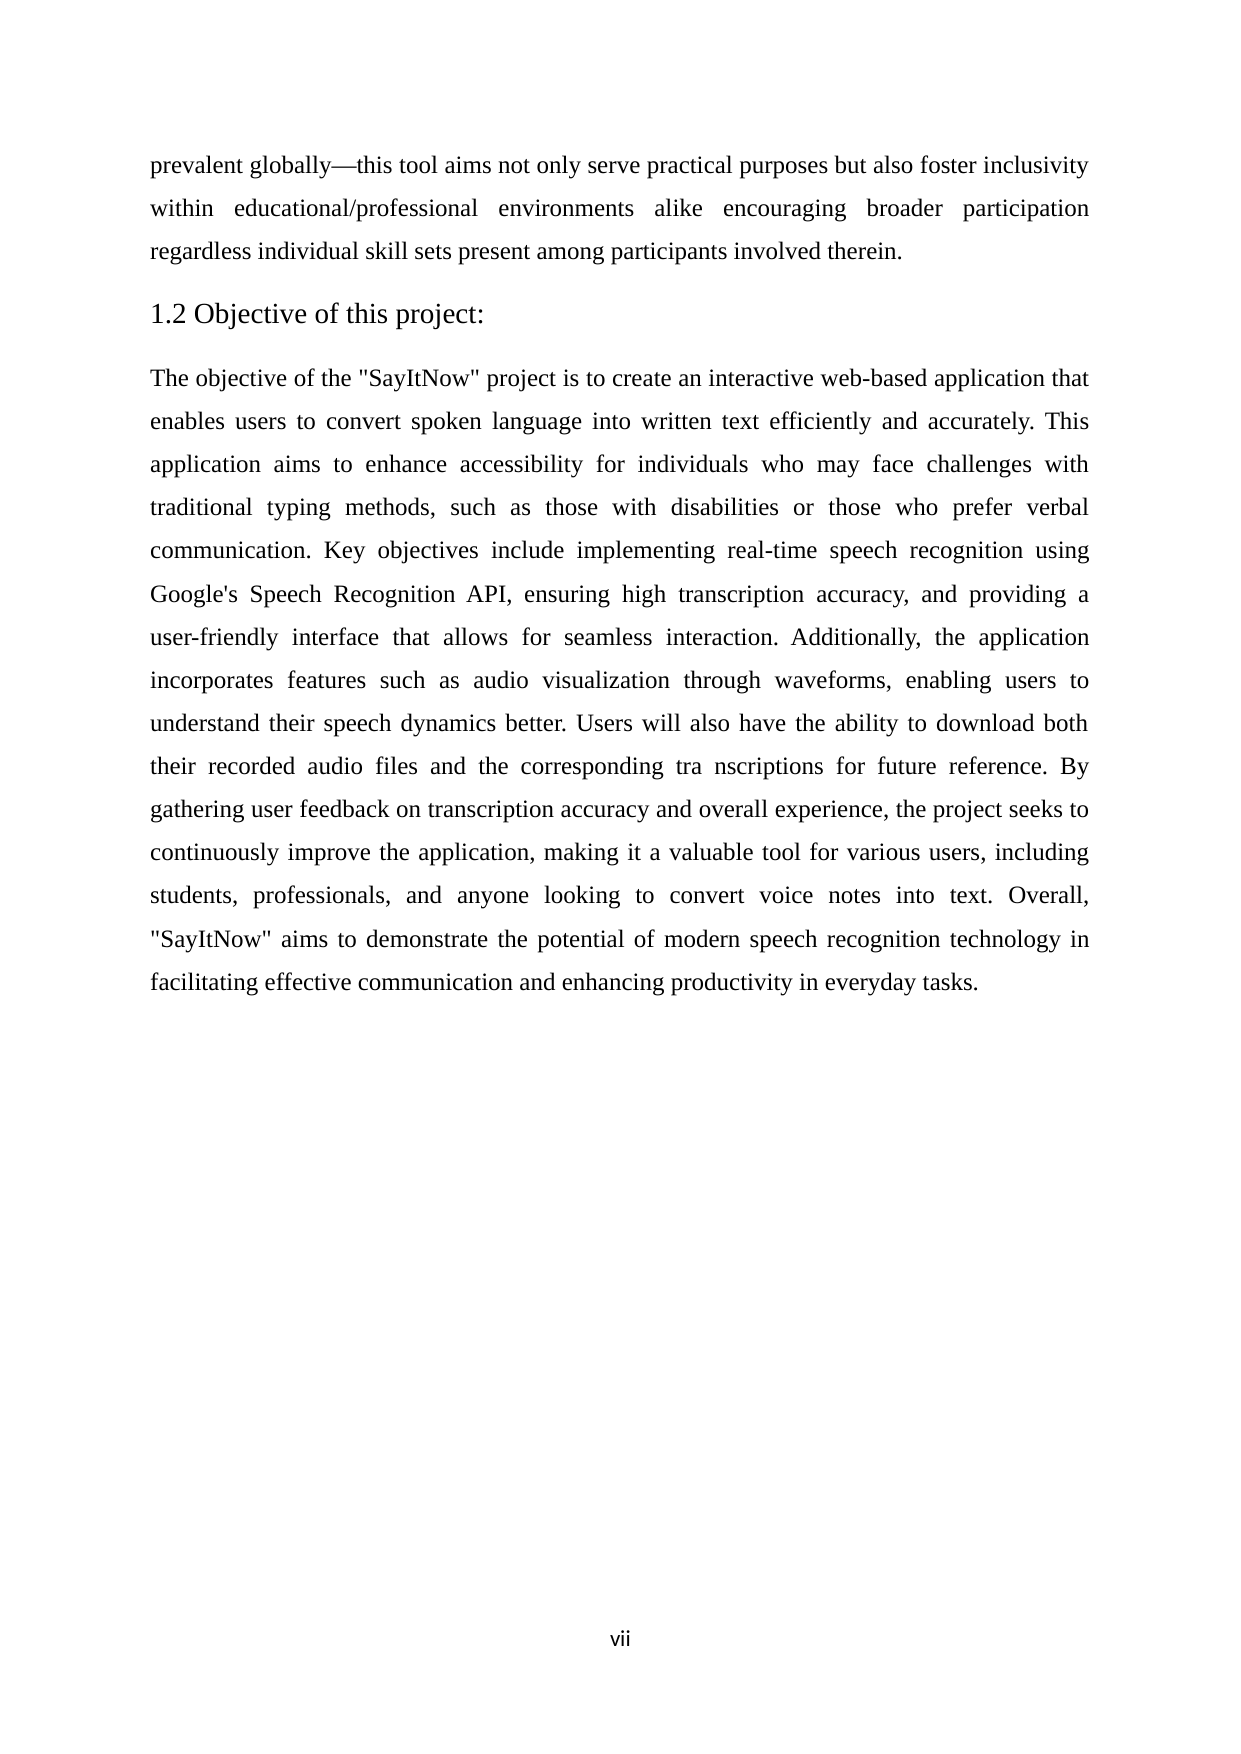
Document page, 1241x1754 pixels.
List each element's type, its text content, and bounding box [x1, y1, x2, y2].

text 1.2 Objective of this project: [150, 296, 1090, 329]
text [150, 150, 1090, 265]
text The objective of the "SayItNow" project is to create an interactive web-based application that enables users to convert spoken language into written text efficiently and accurately. This application aims to enhance accessibility for individuals who may face challenges with traditional typing methods, such as those with disabilities or those who prefer verbal communication. Key objectives include implementing real-time speech recognition using Google's Speech Recognition API, ensuring high transcription accuracy, and providing a user-friendly interface that allows for seamless interaction. Additionally, the application incorporates features such as audio visualization through waveforms, enabling users to understand their speech dynamics better. Users will also have the ability to download both their recorded audio files and the corresponding tra nscriptions for future reference. By gathering user feedback on transcription accuracy and overall experience, the project seeks to continuously improve the application, making it a valuable tool for various users, including students, professionals, and anyone looking to convert voice notes into text. Overall, "SayItNow" aims to demonstrate the potential of modern speech recognition technology in facilitating effective communication and enhancing productivity in everyday tasks. [150, 363, 1090, 996]
